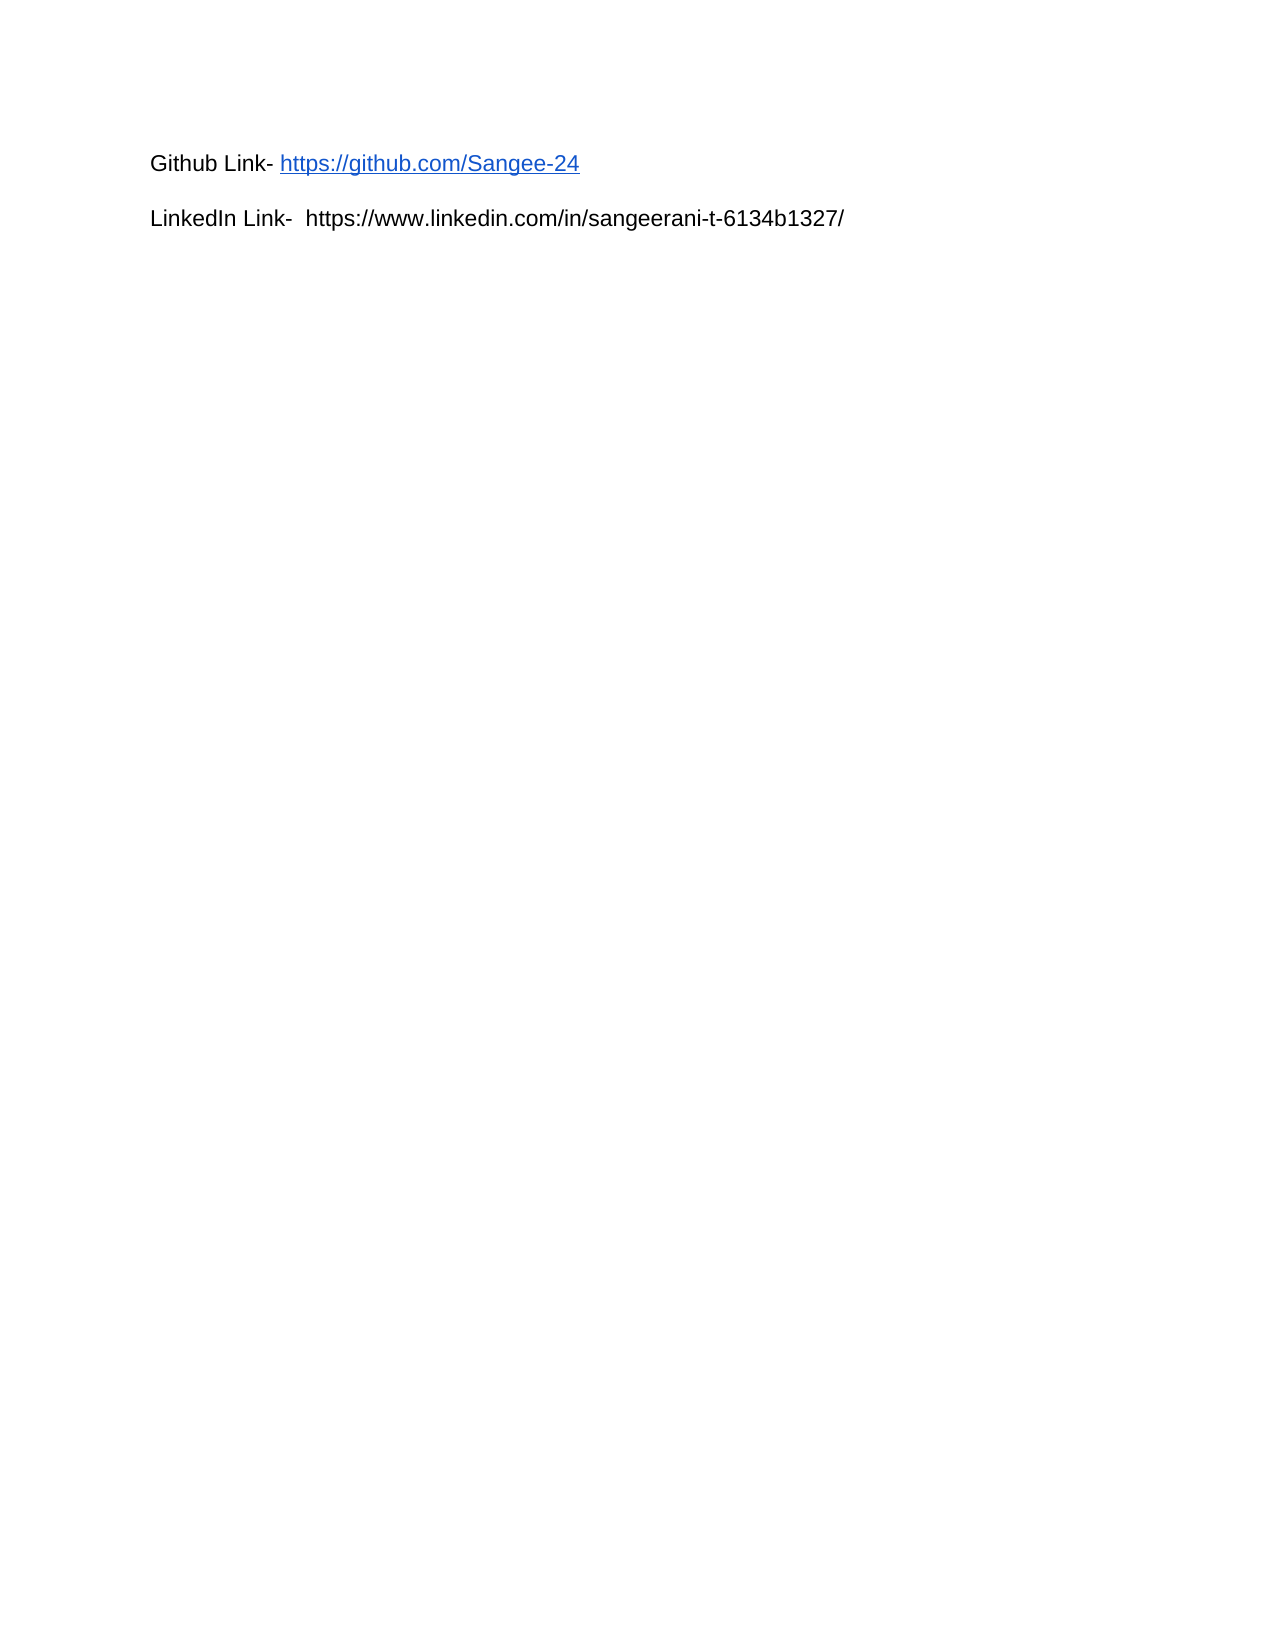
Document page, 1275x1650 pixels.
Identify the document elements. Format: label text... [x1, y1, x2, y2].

text LinkedIn Link- https://www.linkedin.com/in/sangeerani-t-6134b1327/ [150, 205, 1125, 231]
text Github Link- https://github.com/Sangee-24 [150, 150, 1125, 176]
